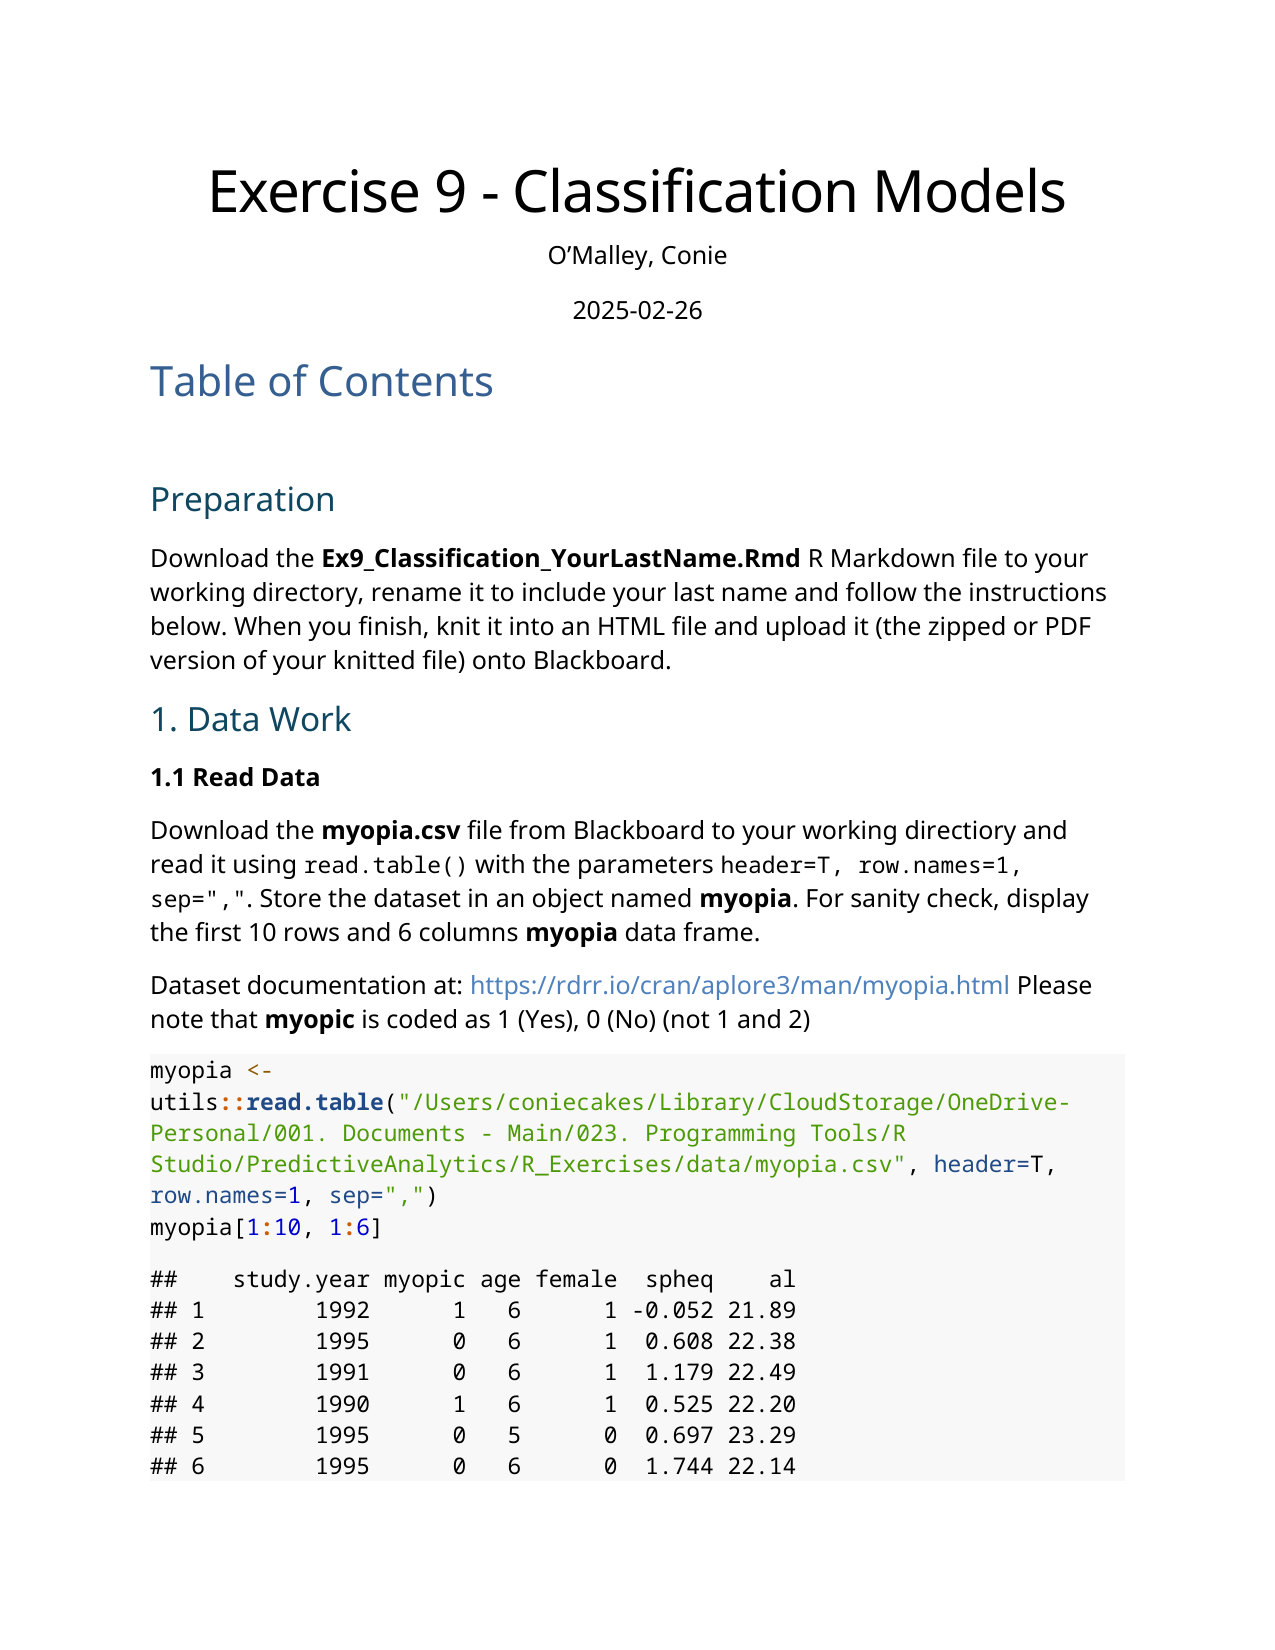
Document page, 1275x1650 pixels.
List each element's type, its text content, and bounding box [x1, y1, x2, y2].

text 2025-02-26 [150, 293, 1125, 327]
text O’Malley, Conie [150, 238, 1125, 272]
text 1.1 Read Data [150, 759, 1125, 794]
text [150, 1263, 1125, 1481]
text myopia <- utils::read.table("/Users/coniecakes/Library/CloudStorage/OneDrive-Personal/001. Documents - Main/023. Programming Tools/R Studio/PredictiveAnalytics/R_Exercises/data/myopia.csv", header=T, row.names=1, sep=",") myopia[1:10, 1:6] [274, 1054, 1125, 1242]
text Dataset documentation at: https://rdrr.io/cran/aplore3/man/myopia.html Please note that myopic is coded as 1 (Yes), 0 (No) (not 1 and 2) [150, 967, 1125, 1036]
title Exercise 9 - Classification Models [150, 150, 1125, 229]
subtitle 1. Data Work [150, 695, 1125, 741]
subtitle Preparation [150, 476, 1125, 522]
text Download the Ex9_Classification_YourLastName.Rmd R Markdown file to your working directory, rename it to include your last name and follow the instructions below. When you finish, knit it into an HTML file and upload it (the zipped or PDF version of your knitted file) onto Blackboard. [150, 540, 1125, 677]
text Download the myopia.csv file from Blackboard to your working directiory and read it using read.table() with the parameters header=T, row.names=1, sep=",". Store the dataset in an object named myopia. For sanity check, display the first 10 rows and 6 columns myopia data frame. [150, 812, 1125, 949]
